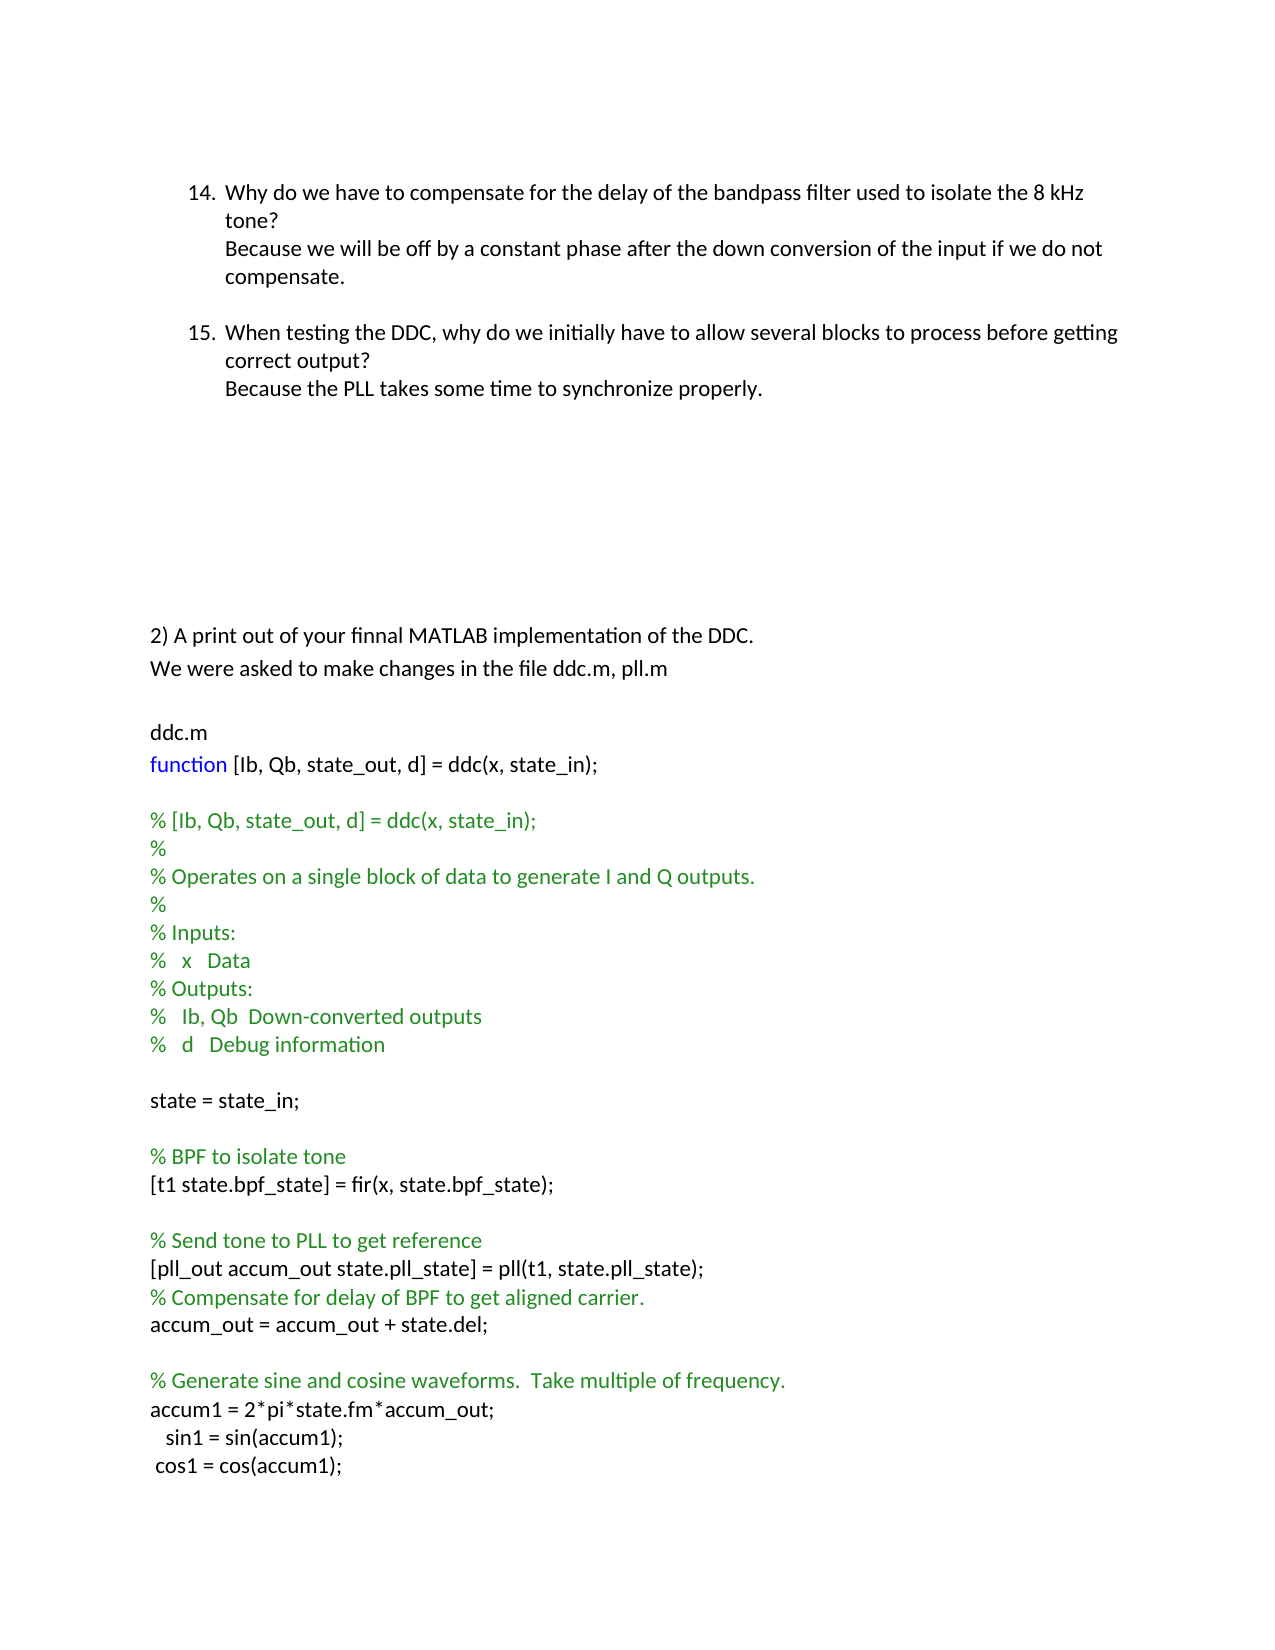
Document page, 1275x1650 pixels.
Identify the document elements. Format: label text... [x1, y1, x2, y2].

text state = state_in; [150, 1086, 1125, 1114]
text cos1 = cos(accum1); [150, 1451, 1125, 1479]
text Because the PLL takes some time to synchronize properly. [225, 374, 1125, 402]
text % Generate sine and cosine waveforms. Take multiple of frequency. [150, 1367, 1125, 1395]
text % Send tone to PLL to get reference [150, 1227, 1125, 1254]
text [pll_out accum_out state.pll_state] = pll(t1, state.pll_state); [150, 1254, 1125, 1283]
text ddc.m [150, 718, 1125, 746]
text % x Data [150, 946, 1125, 974]
text Because we will be off by a constant phase after the down conversion of the input if we do not compensate. [225, 234, 1125, 290]
text % [Ib, Qb, state_out, d] = ddc(x, state_in); [150, 806, 1125, 834]
text % Ib, Qb Down-converted outputs [150, 1002, 1125, 1030]
text [t1 state.bpf_state] = fir(x, state.bpf_state); [150, 1171, 1125, 1198]
text % Inputs: [150, 918, 1125, 946]
text sin1 = sin(accum1); [150, 1423, 1125, 1451]
text We were asked to make changes in the file ddc.m, pll.m [150, 654, 1125, 682]
text % Outputs: [150, 974, 1125, 1002]
text % Compensate for delay of BPF to get aligned carrier. [150, 1283, 1125, 1311]
text % [150, 890, 1125, 918]
text accum_out = accum_out + state.del; [150, 1311, 1125, 1339]
list When testing the DDC, why do we initially have to allow several blocks to process before getting correct output? [187, 318, 1125, 374]
text 2) A print out of your finnal MATLAB implementation of the DDC. [150, 621, 1125, 649]
list Why do we have to compensate for the delay of the bandpass filter used to isolate the 8 kHz tone? [187, 178, 1125, 234]
text % d Debug information [150, 1030, 1125, 1058]
text % BPF to isolate tone [150, 1142, 1125, 1171]
text function [Ib, Qb, state_out, d] = ddc(x, state_in); [150, 750, 1125, 778]
text accum1 = 2*pi*state.fm*accum_out; [150, 1395, 1125, 1423]
text % [150, 834, 1125, 862]
text % Operates on a single block of data to generate I and Q outputs. [150, 862, 1125, 890]
